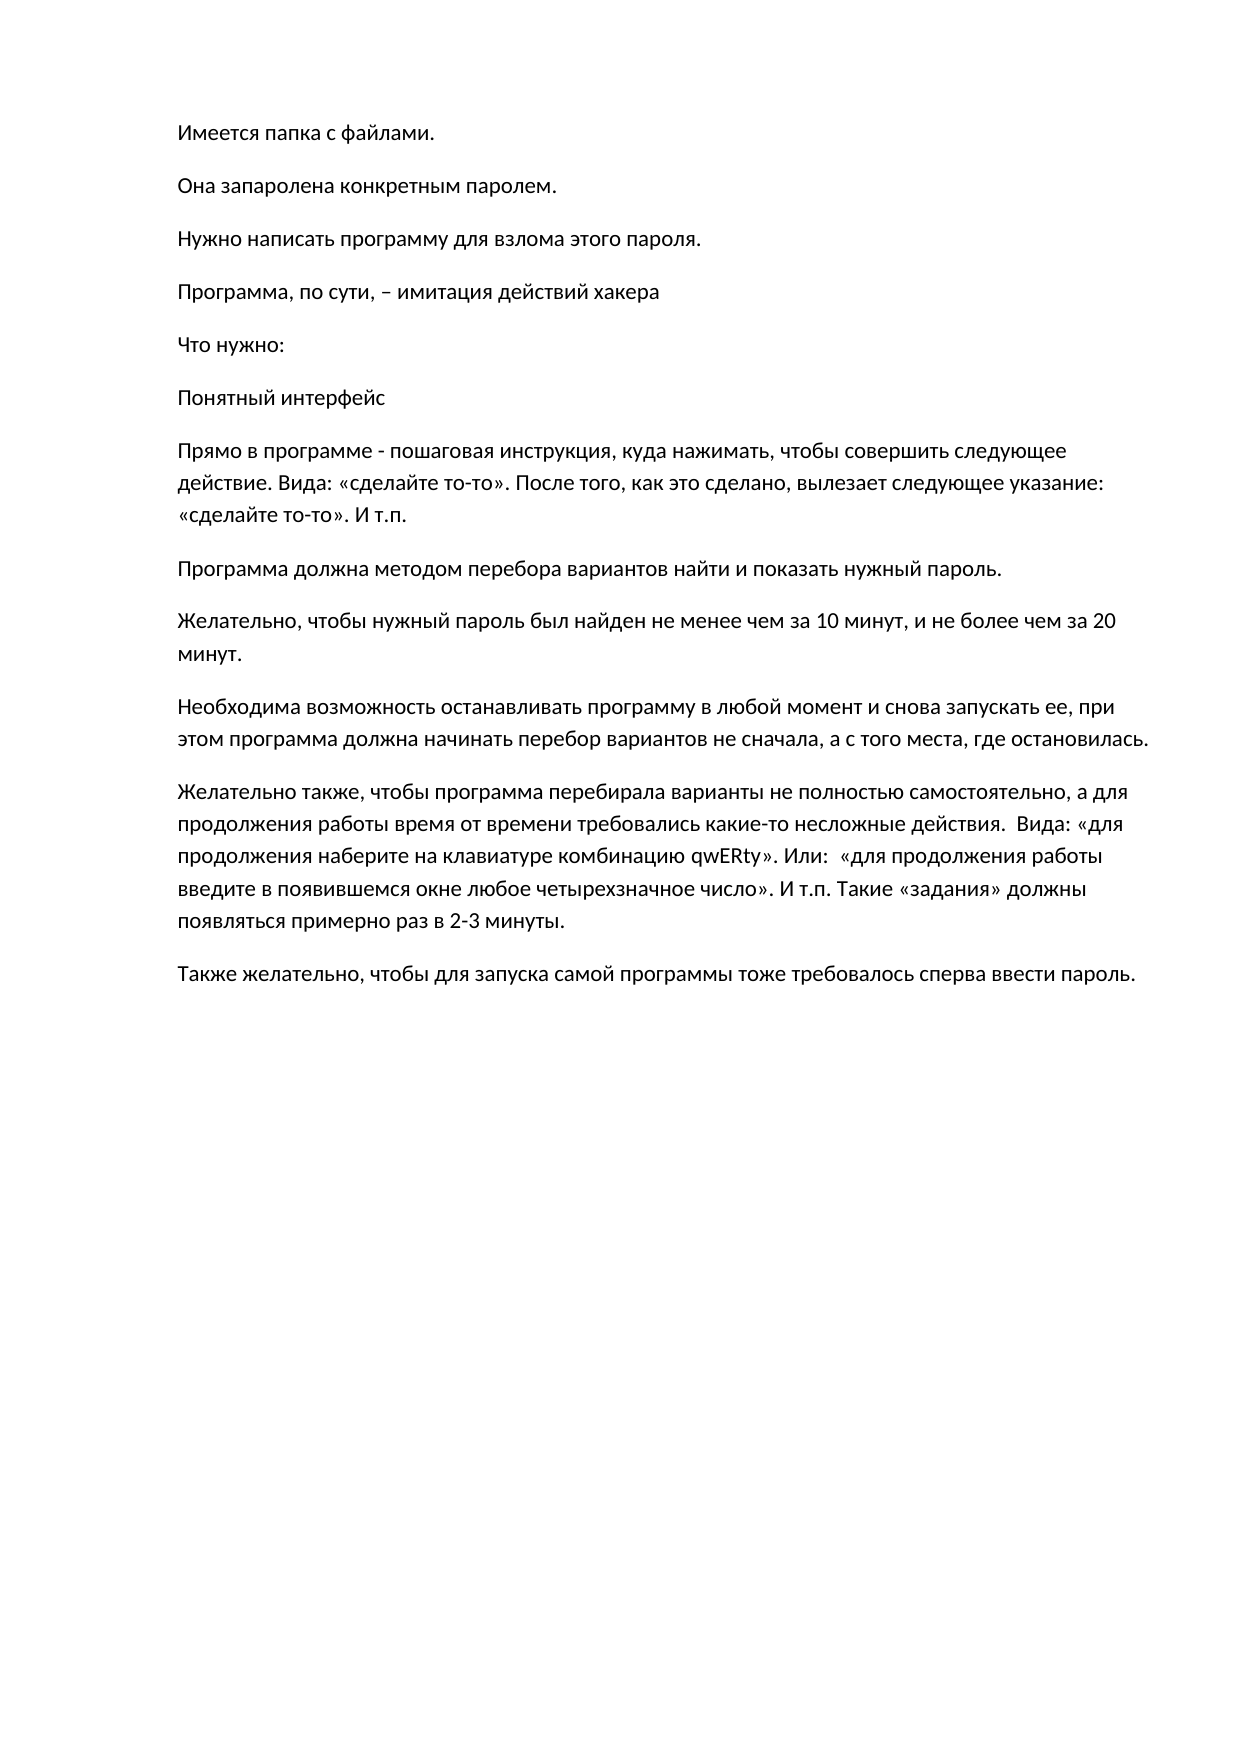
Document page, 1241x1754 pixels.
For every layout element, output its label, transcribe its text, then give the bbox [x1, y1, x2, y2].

text Желательно также, чтобы программа перебирала варианты не полностью самостоятельно, а для продолжения работы время от времени требовались какие-то несложные действия. Вида: «для продолжения наберите на клавиатуре комбинацию qwERty». Или: «для продолжения работы введите в появившемся окне любое четырехзначное число». И т.п. Такие «задания» должны появляться примерно раз в 2-3 минуты. [177, 777, 1152, 934]
text Программа, по сути, – имитация действий хакера [177, 277, 1152, 305]
text Прямо в программе - пошаговая инструкция, куда нажимать, чтобы совершить следующее действие. Вида: «сделайте то-то». После того, как это сделано, вылезает следующее указание: «сделайте то-то». И т.п. [177, 436, 1152, 529]
text Что нужно: [177, 330, 1152, 358]
text Желательно, чтобы нужный пароль был найден не менее чем за 10 минут, и не более чем за 20 минут. [177, 607, 1152, 667]
text Нужно написать программу для взлома этого пароля. [177, 224, 1152, 252]
text Имеется папка с файлами. [177, 118, 1152, 146]
text Программа должна методом перебора вариантов найти и показать нужный пароль. [177, 554, 1152, 582]
text Также желательно, чтобы для запуска самой программы тоже требовалось сперва ввести пароль. [177, 959, 1152, 987]
text Понятный интерфейс [177, 383, 1152, 411]
text Она запаролена конкретным паролем. [177, 171, 1152, 199]
text Необходима возможность останавливать программу в любой момент и снова запускать ее, при этом программа должна начинать перебор вариантов не сначала, а с того места, где остановилась. [177, 692, 1152, 752]
